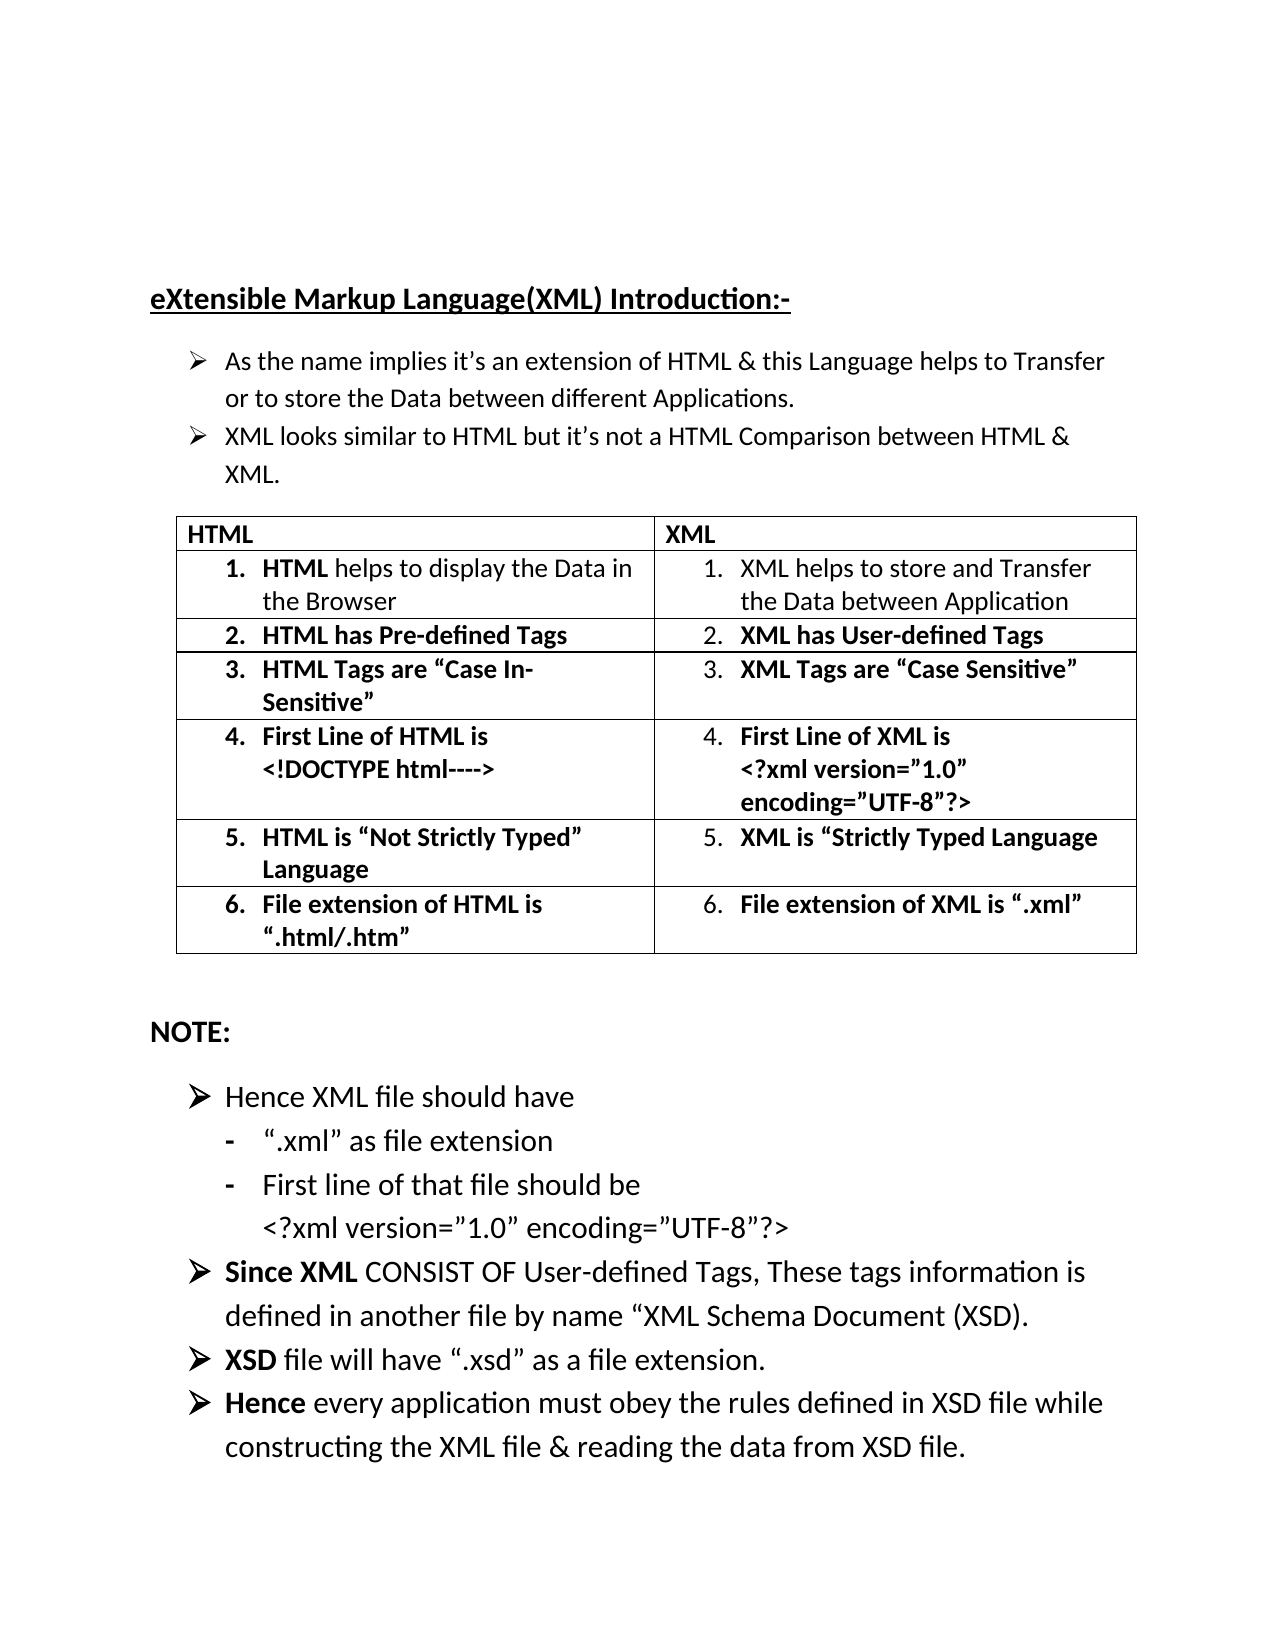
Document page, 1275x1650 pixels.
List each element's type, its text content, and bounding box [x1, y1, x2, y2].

list Hence XML file should have [187, 1077, 1125, 1115]
table_header HTML [177, 517, 654, 550]
table_cell XML is “Strictly Typed Language [655, 820, 1136, 886]
text NOTE: [150, 1013, 1125, 1051]
table_cell XML Tags are “Case Sensitive” [655, 653, 1136, 718]
list As the name implies it’s an extension of HTML & this Language helps to Transfer or to store the Data between different Applications. [187, 344, 1125, 415]
table_cell First Line of HTML is <!DOCTYPE html----> [177, 720, 654, 819]
list “.xml” as file extension [225, 1121, 1125, 1159]
list Hence every application must obey the rules defined in XSD file while constructing the XML file & reading the data from XSD file. [187, 1383, 1125, 1465]
table_cell HTML helps to display the Data in the Browser [177, 551, 654, 617]
list Since XML CONSIST OF User-defined Tags, These tags information is defined in another file by name “XML Schema Document (XSD). [187, 1252, 1125, 1334]
list XML looks similar to HTML but it’s not a HTML Comparison between HTML & XML. [187, 419, 1125, 491]
table_cell XML has User-defined Tags [655, 619, 1136, 651]
table_cell HTML is “Not Strictly Typed” Language [177, 820, 654, 886]
table_cell File extension of XML is “.xml” [655, 887, 1136, 953]
list First line of that file should be [225, 1165, 1125, 1203]
table_cell File extension of HTML is “.html/.htm” [177, 887, 654, 953]
list XSD file will have “.xsd” as a file extension. [187, 1340, 1125, 1378]
table_header XML [655, 517, 1136, 550]
table_cell XML helps to store and Transfer the Data between Application [655, 551, 1136, 617]
table_cell First Line of XML is <?xml version=”1.0” encoding=”UTF-8”?> [655, 720, 1136, 819]
text eXtensible Markup Language(XML) Introduction:- [150, 279, 1125, 317]
table_cell HTML Tags are “Case In-Sensitive” [177, 653, 654, 718]
list <?xml version=”1.0” encoding=”UTF-8”?> [262, 1208, 1125, 1247]
table_cell HTML has Pre-defined Tags [177, 619, 654, 651]
